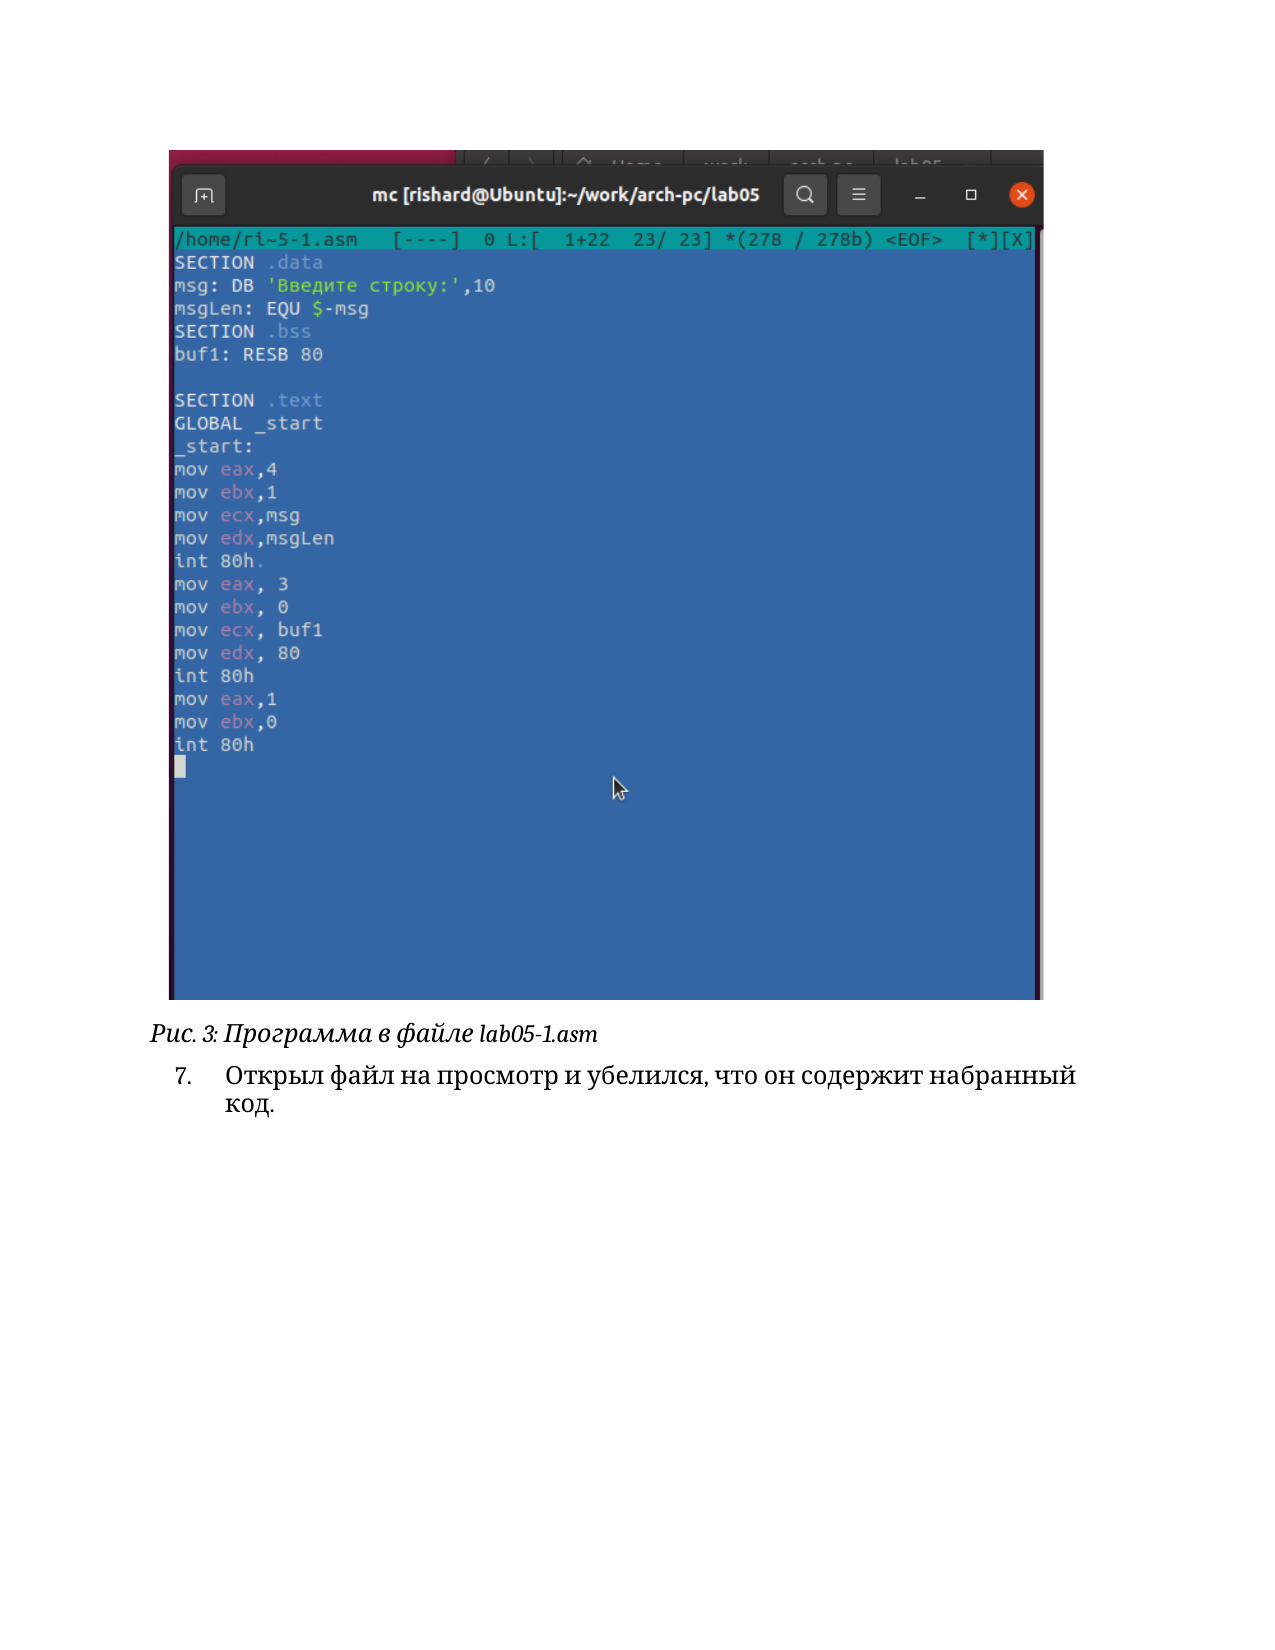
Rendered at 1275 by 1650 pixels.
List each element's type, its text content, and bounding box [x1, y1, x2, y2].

picture [168, 150, 1044, 1000]
text Рис. 3: Программа в файле lab05-1.asm [150, 1020, 1125, 1049]
list Открыл файл на просмотр и убелился, что он содержит набранный код. [175, 1062, 1125, 1119]
